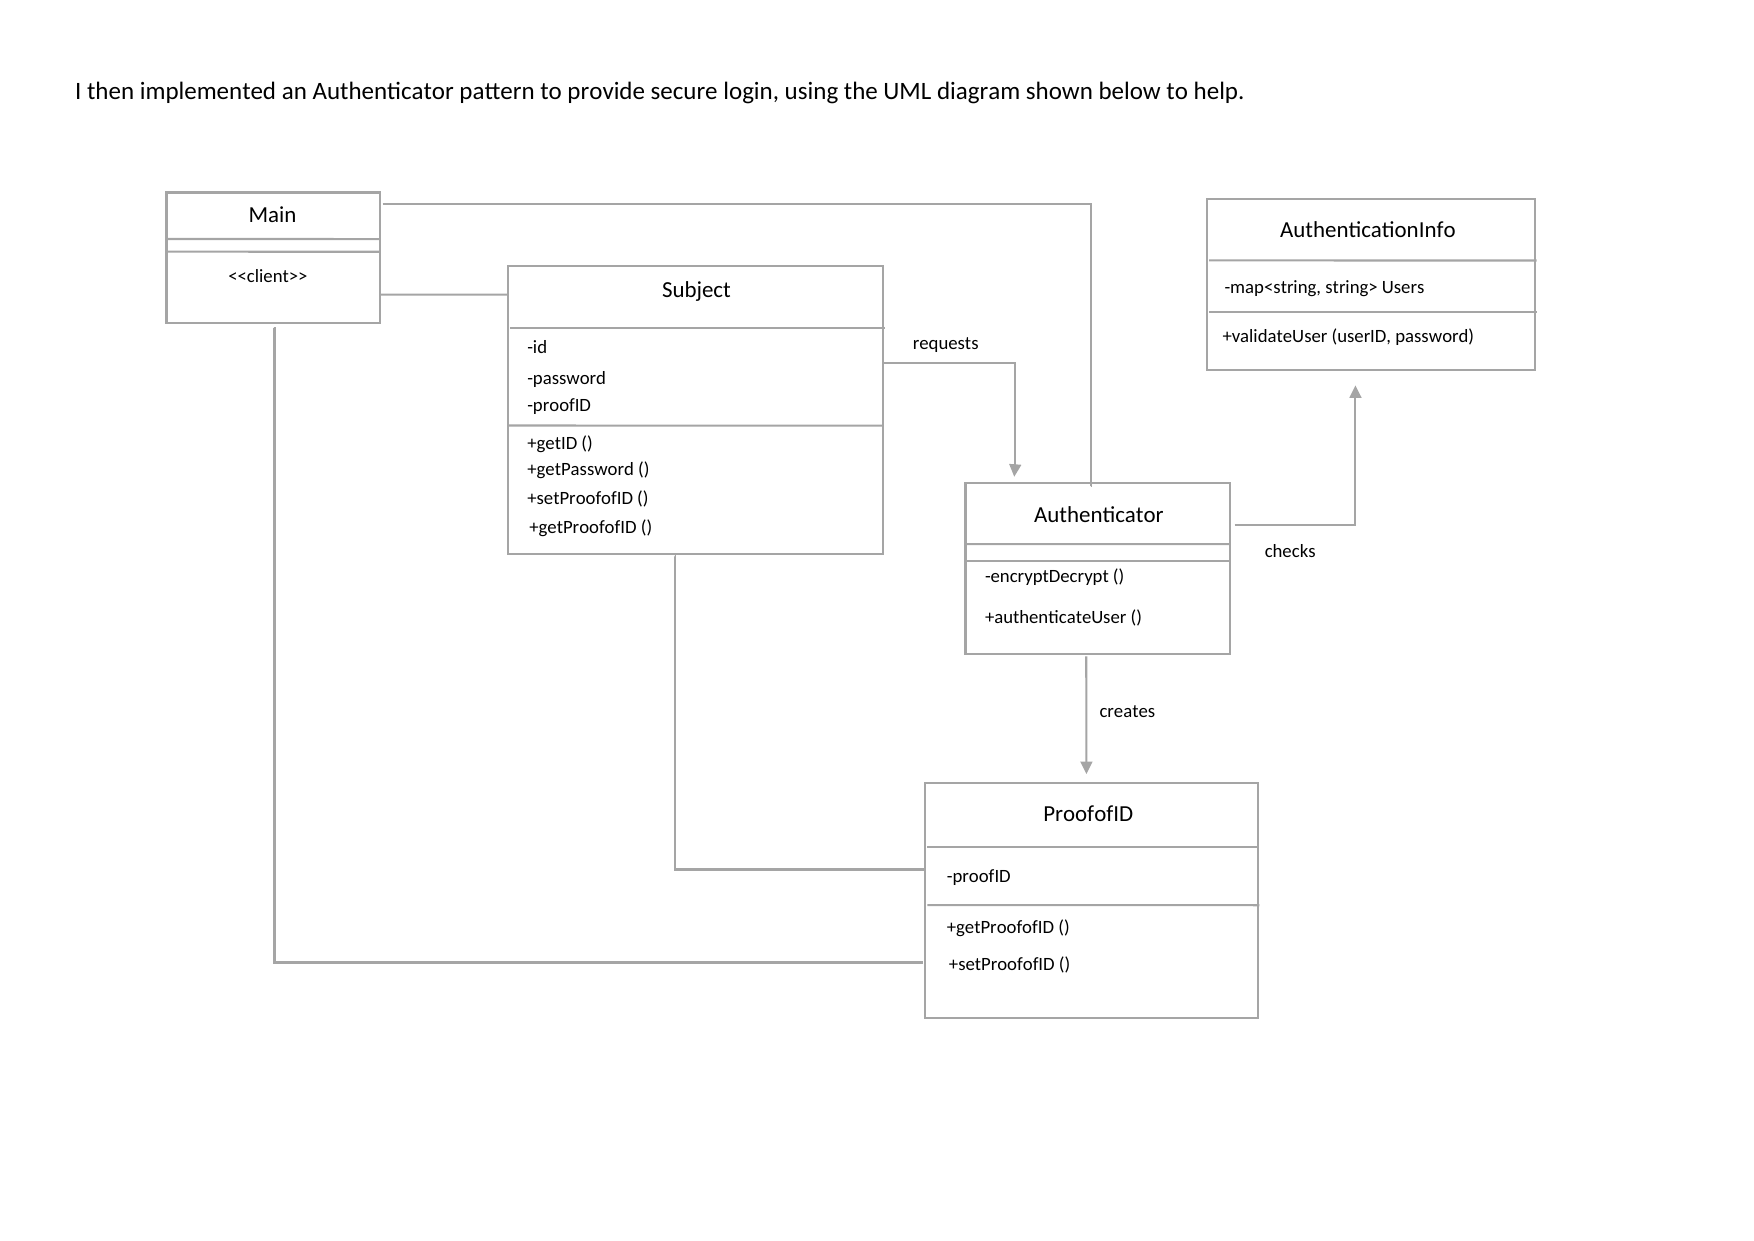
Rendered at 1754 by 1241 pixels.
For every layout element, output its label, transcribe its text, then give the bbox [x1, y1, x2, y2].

text I then implemented an Authenticator pattern to provide secure login, using the UML diagram shown below to help. [75, 75, 1679, 106]
